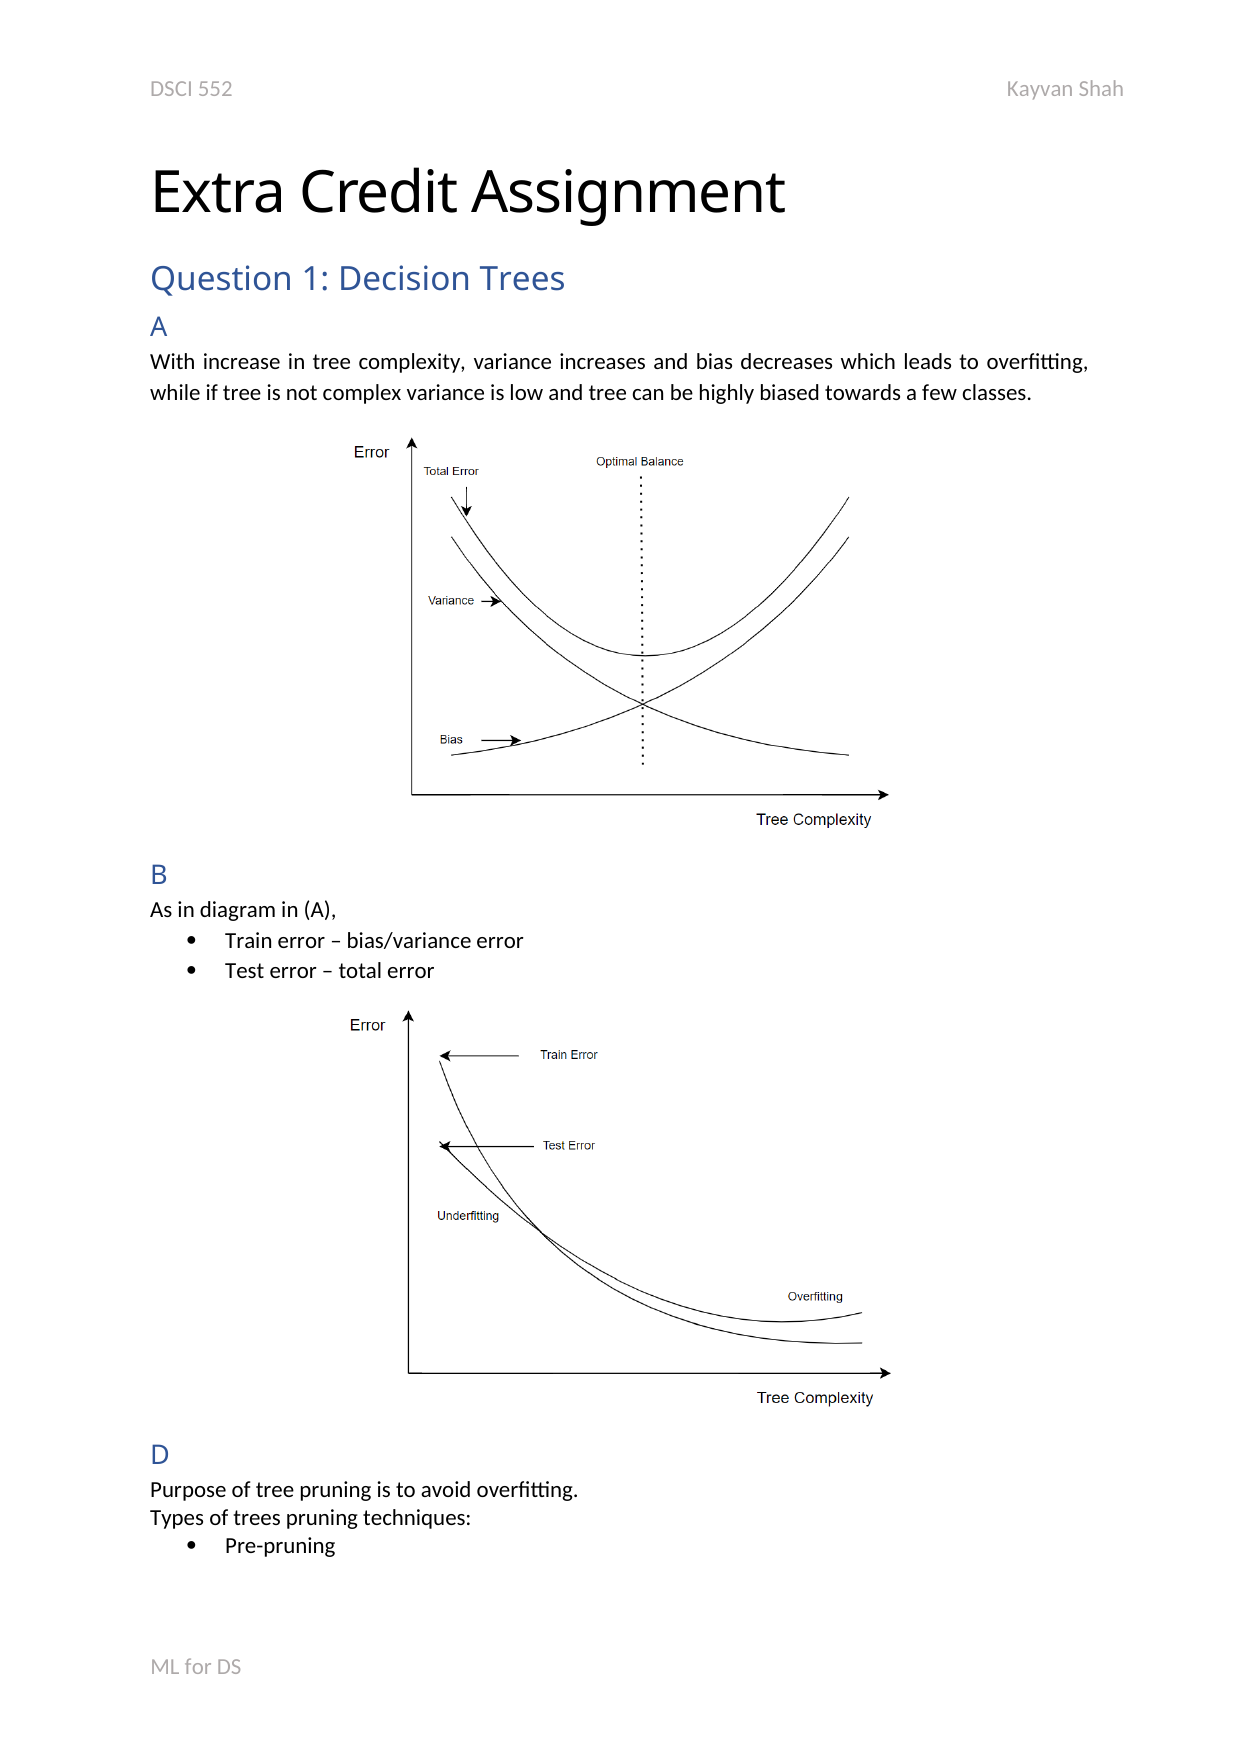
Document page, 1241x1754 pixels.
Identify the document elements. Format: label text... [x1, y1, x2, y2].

subtitle A [150, 308, 1090, 344]
list Pre-pruning [187, 1531, 1090, 1559]
subtitle Question 1: Decision Trees [150, 254, 1090, 300]
subtitle D [150, 1435, 1090, 1472]
subtitle B [150, 856, 1090, 893]
picture [344, 1002, 897, 1417]
text With increase in tree complexity, variance increases and bias decreases which leads to overfitting, while if tree is not complex variance is low and tree can be highly biased towards a few classes. [150, 347, 1090, 406]
text Types of trees pruning techniques: [150, 1503, 1090, 1531]
text As in diagram in (A), [150, 896, 1090, 924]
list Train error – bias/variance error [187, 926, 1090, 954]
title Extra Credit Assignment [150, 150, 1090, 229]
list Test error – total error [187, 956, 1090, 984]
text Purpose of tree pruning is to avoid overfitting. [150, 1475, 1090, 1503]
picture [345, 424, 895, 837]
